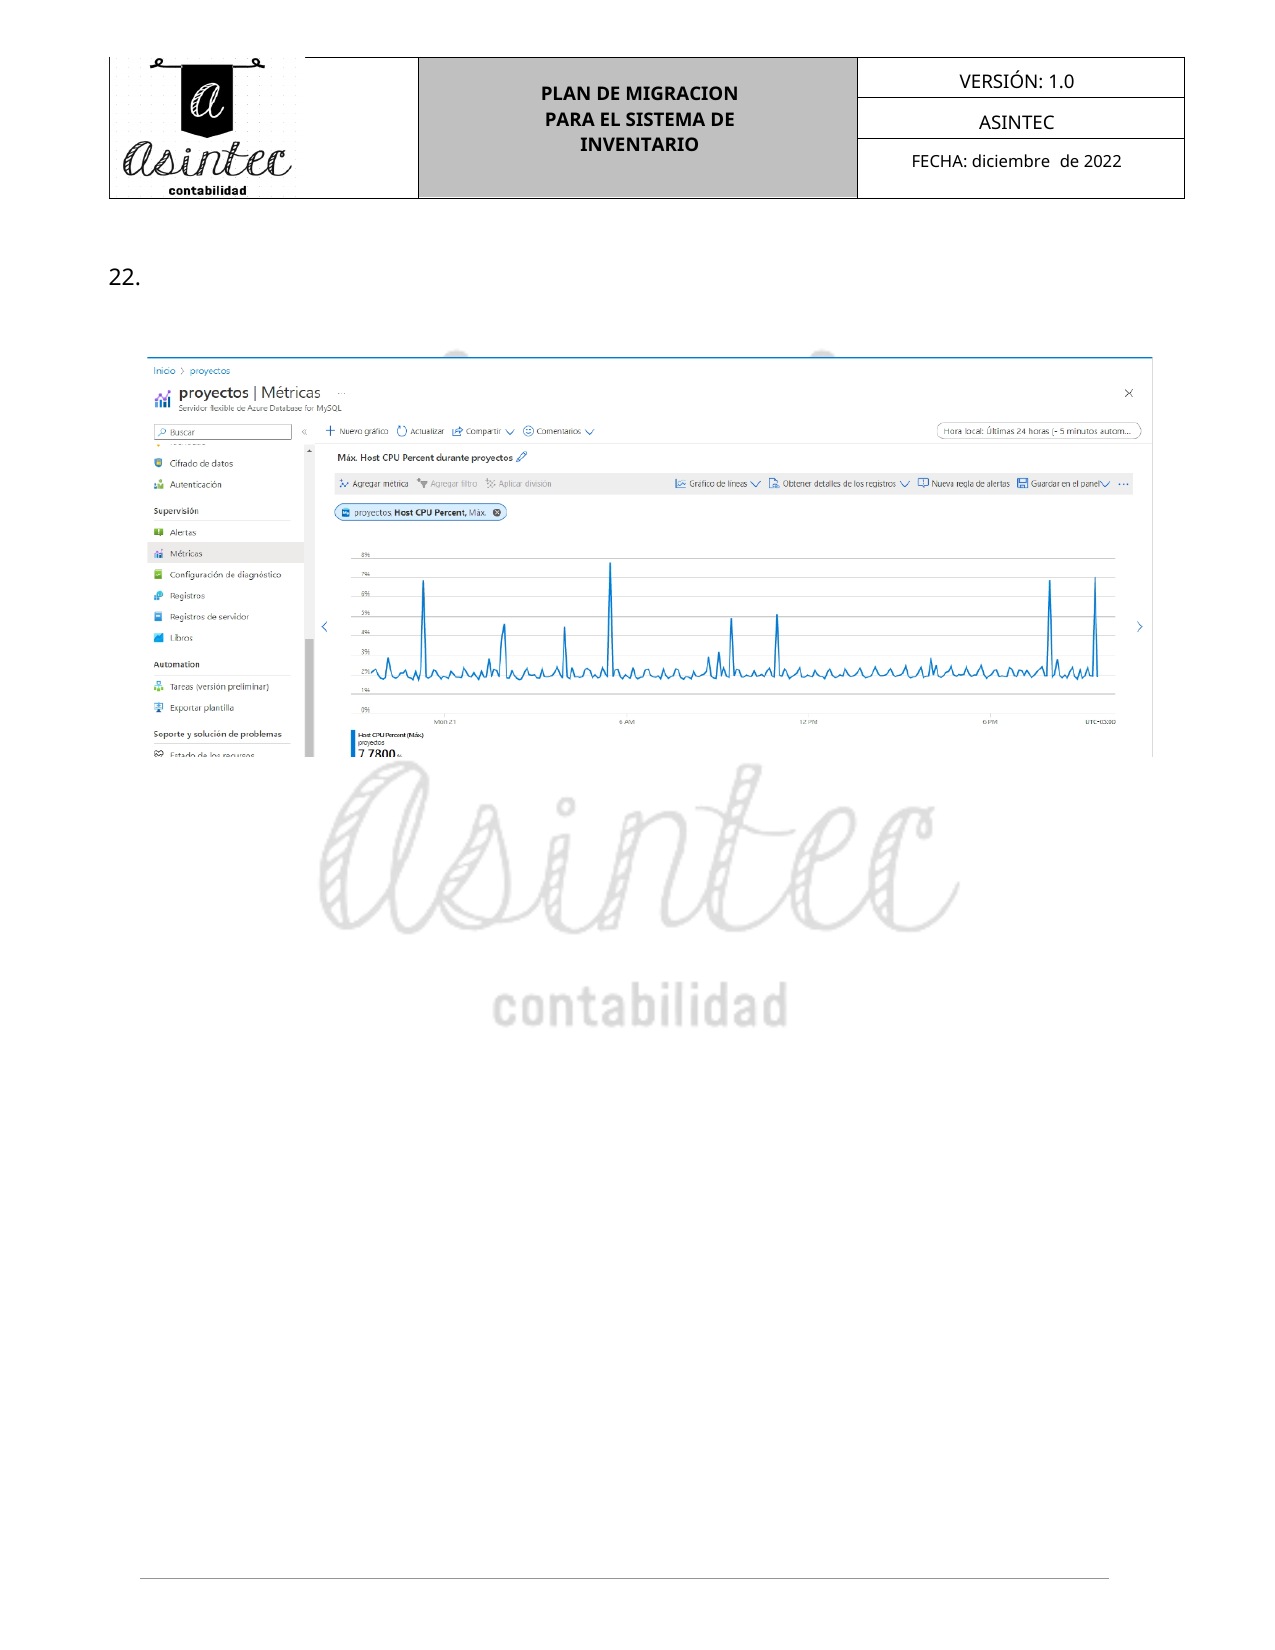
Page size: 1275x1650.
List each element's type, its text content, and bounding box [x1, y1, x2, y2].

picture [109, 57, 306, 198]
picture [147, 357, 1153, 757]
text 22. [108, 261, 1231, 292]
